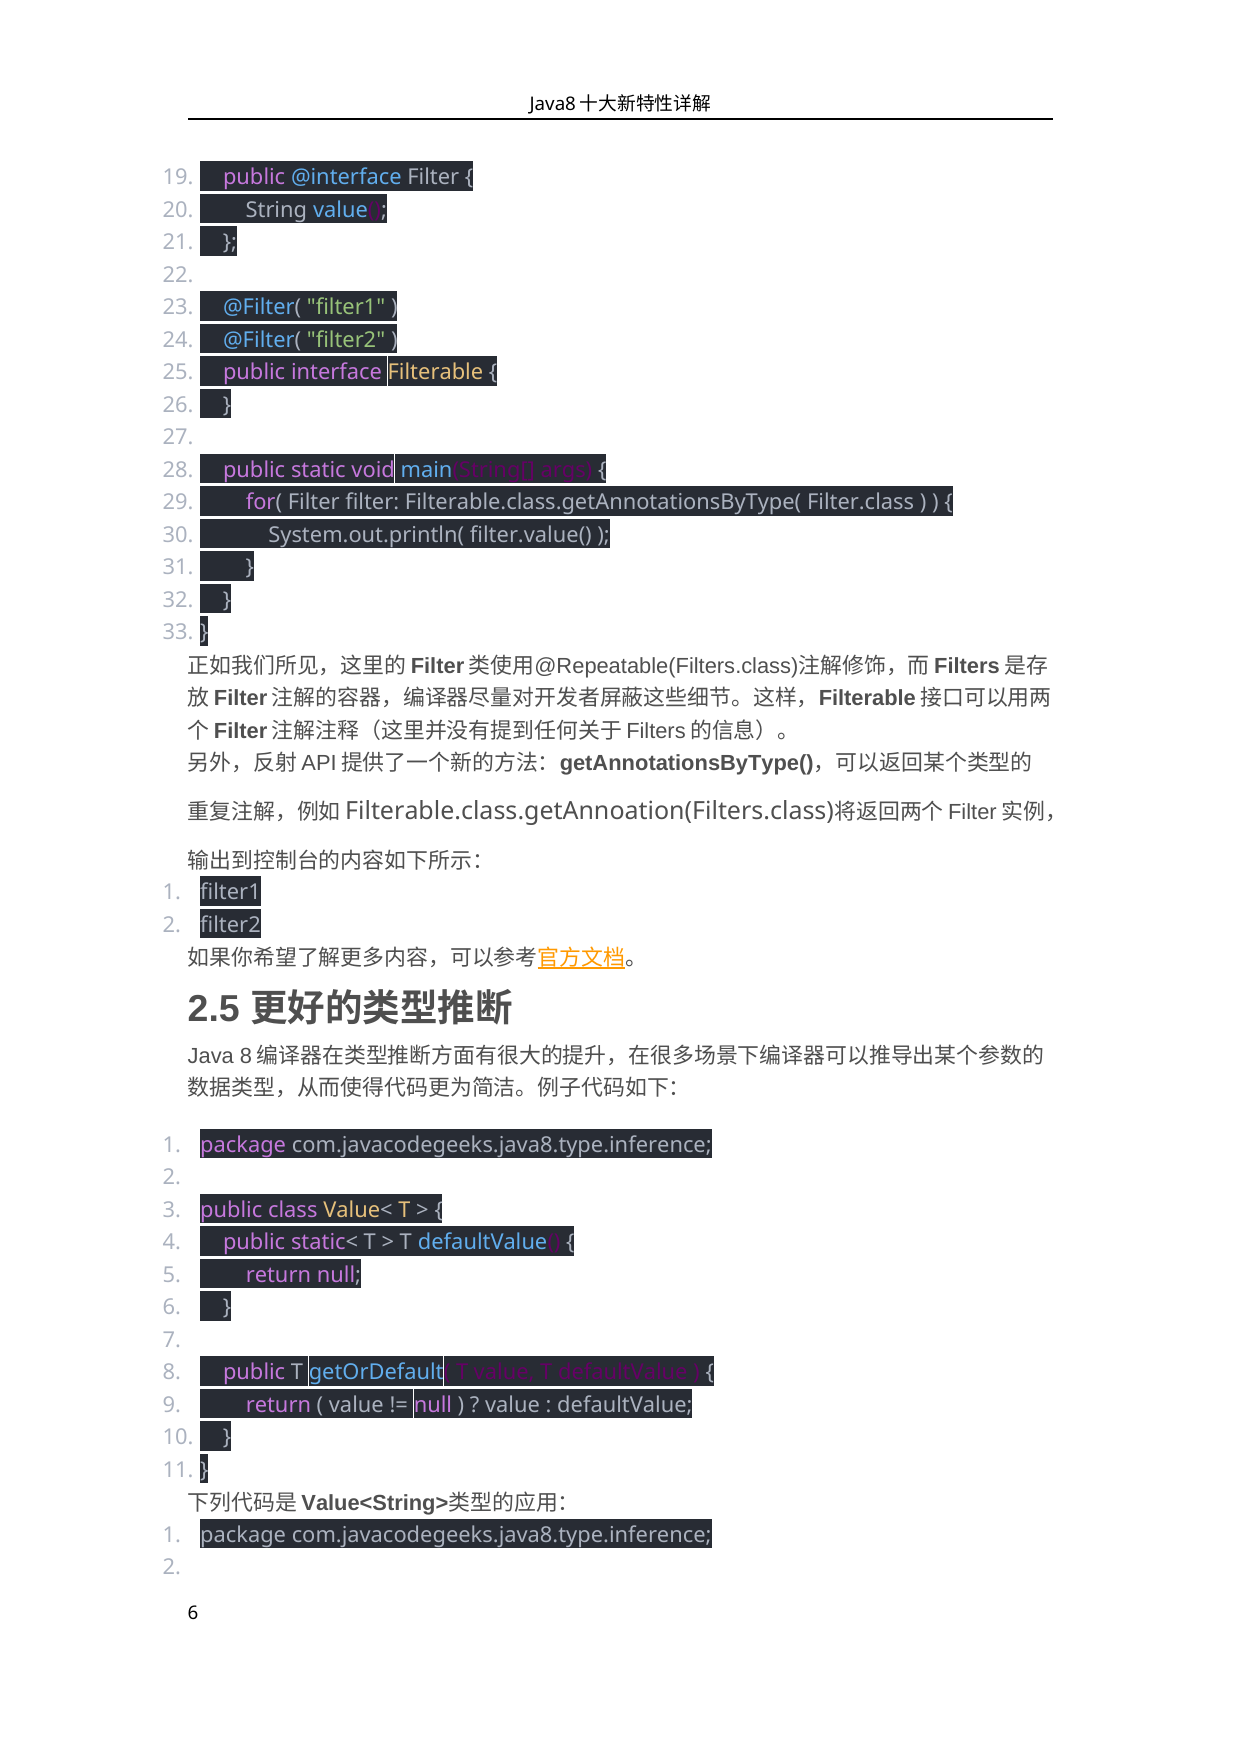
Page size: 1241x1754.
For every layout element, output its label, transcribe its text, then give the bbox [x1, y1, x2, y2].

list }; [162, 225, 1053, 257]
list package com.javacodegeeks.java8.type.inference; [162, 1127, 1053, 1160]
text 2.5 更好的类型推断 [187, 972, 1053, 1037]
list filter2 [162, 907, 1053, 940]
list } [162, 1452, 1053, 1485]
text 如果你希望了解更多内容，可以参考官方文档。 [187, 940, 1053, 972]
list public @interface Filter { [162, 160, 1053, 192]
list return ( value != null ) ? value : defaultValue; [162, 1387, 1053, 1420]
list return null; [162, 1257, 1053, 1290]
text Java 8编译器在类型推断方面有很大的提升，在很多场景下编译器可以推导出某个参数的数据类型，从而使得代码更为简洁。例子代码如下： [187, 1037, 1053, 1102]
list } [162, 582, 1053, 615]
list @Filter( "filter1" ) [162, 290, 1053, 322]
list public static void main(String[] args) { [162, 452, 1053, 485]
list public static< T > T defaultValue() { [162, 1225, 1053, 1257]
list public class Value< T > { [162, 1192, 1053, 1225]
text 正如我们所见，这里的Filter类使用@Repeatable(Filters.class)注解修饰，而Filters是存放Filter注解的容器，编译器尽量对开发者屏蔽这些细节。这样，Filterable接口可以用两个Filter注解注释（这里并没有提到任何关于Filters的信息）。 [187, 647, 1053, 745]
text 另外，反射API提供了一个新的方法：getAnnotationsByType()，可以返回某个类型的重复注解，例如Filterable.class.getAnnoation(Filters.class)将返回两个Filter实例，输出到控制台的内容如下所示： [187, 745, 1053, 875]
list String value(); [162, 192, 1053, 225]
list } [162, 615, 1053, 647]
list public T getOrDefault( T value, T defaultValue ) { [162, 1355, 1053, 1387]
list } [162, 550, 1053, 582]
text 下列代码是Value<String>类型的应用： [187, 1485, 1053, 1517]
list } [162, 1290, 1053, 1322]
list filter1 [162, 875, 1053, 907]
list } [162, 387, 1053, 420]
list System.out.println( filter.value() ); [162, 517, 1053, 550]
list @Filter( "filter2" ) [162, 322, 1053, 355]
list public interface Filterable { [162, 355, 1053, 387]
list } [162, 1420, 1053, 1452]
list for( Filter filter: Filterable.class.getAnnotationsByType( Filter.class ) ) { [162, 485, 1053, 517]
list package com.javacodegeeks.java8.type.inference; [162, 1517, 1053, 1550]
